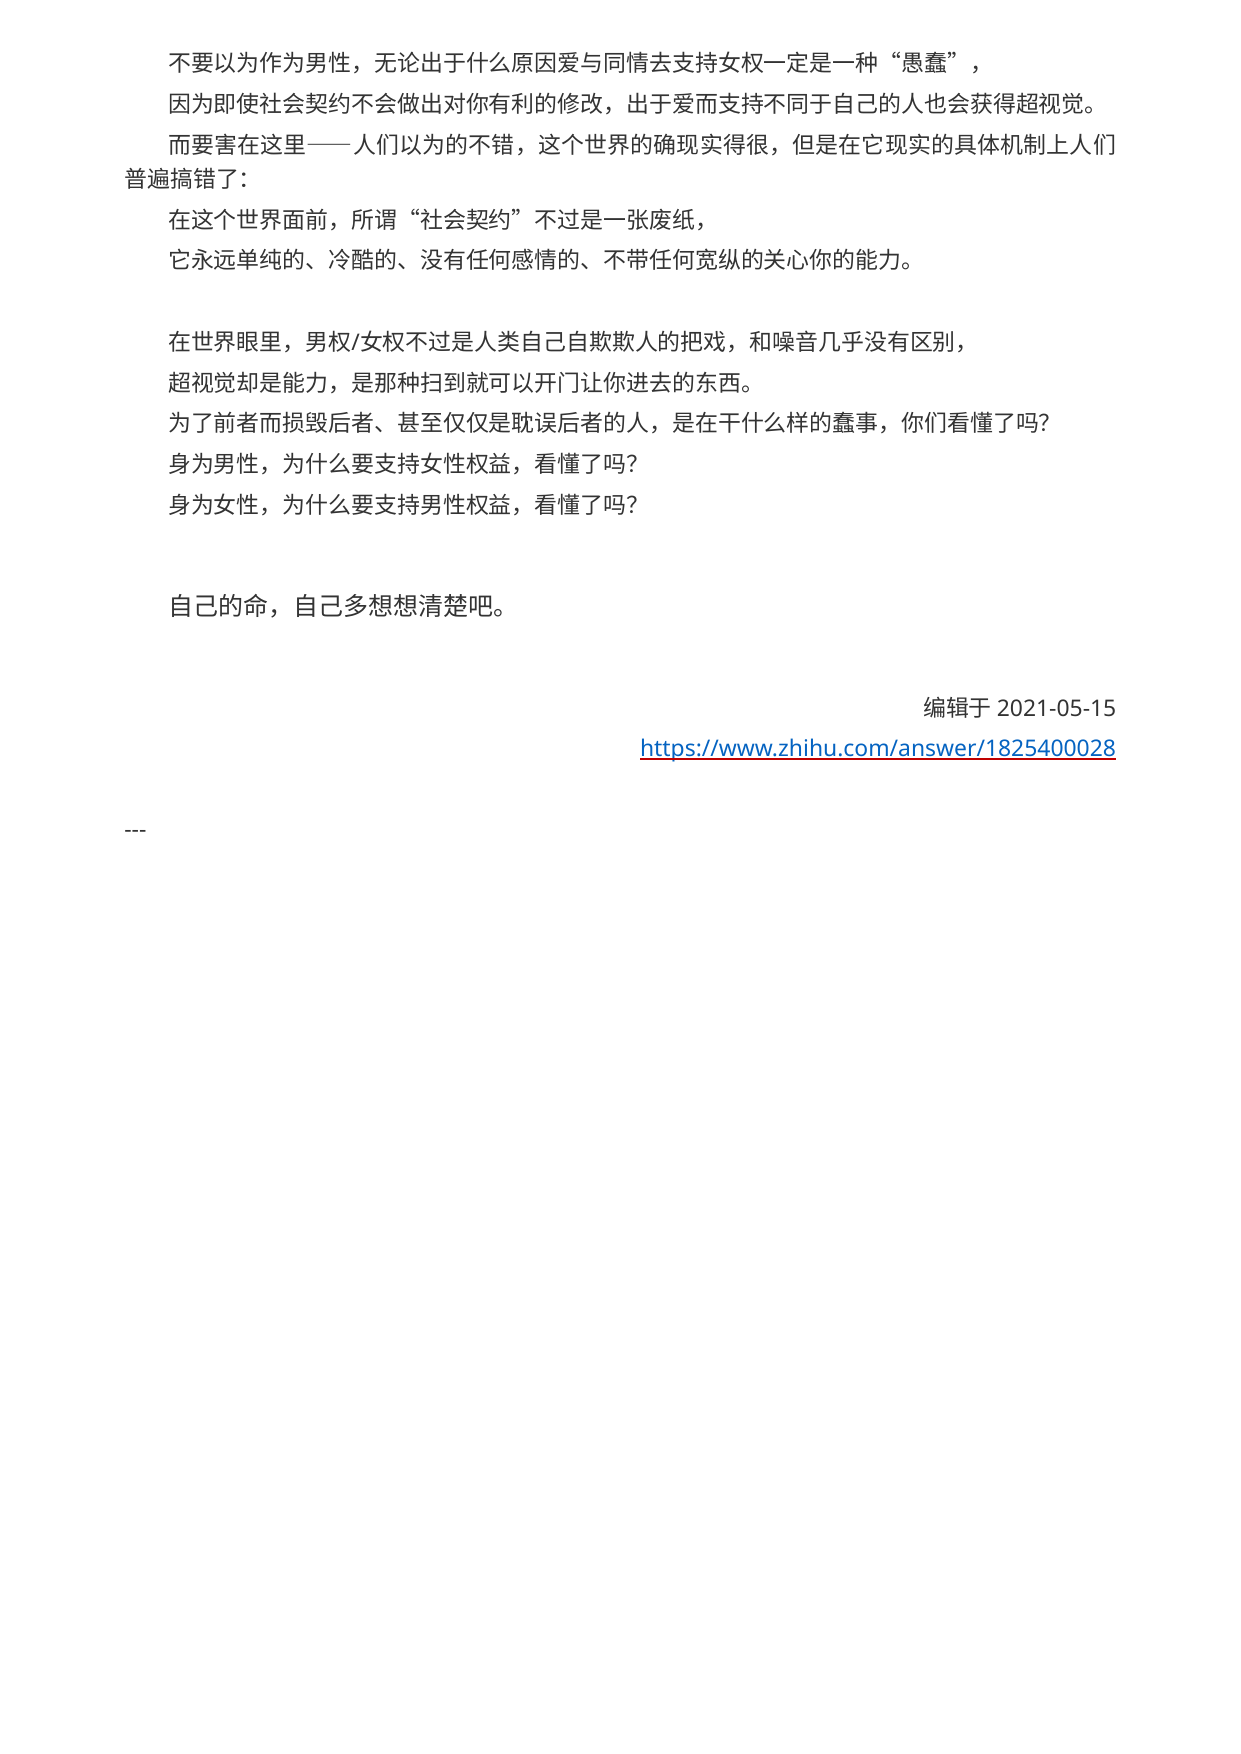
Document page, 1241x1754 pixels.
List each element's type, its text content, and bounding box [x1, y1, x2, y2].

text 在这个世界面前，所谓“社会契约”不过是一张废纸， [124, 201, 1116, 235]
text 在世界眼里，男权/女权不过是人类自己自欺欺人的把戏，和噪音几乎没有区别， [124, 323, 1116, 357]
text 而要害在这里——人们以为的不错，这个世界的确现实得很，但是在它现实的具体机制上人们普遍搞错了： [124, 126, 1116, 194]
text --- [124, 812, 1116, 846]
text 为了前者而损毁后者、甚至仅仅是耽误后者的人，是在干什么样的蠢事，你们看懂了吗？ [124, 405, 1116, 439]
text 不要以为作为男性，无论出于什么原因爱与同情去支持女权一定是一种“愚蠢”， [124, 45, 1116, 79]
text 编辑于 2021-05-15 [124, 690, 1116, 724]
text 身为男性，为什么要支持女性权益，看懂了吗？ [124, 446, 1116, 479]
text 它永远单纯的、冷酷的、没有任何感情的、不带任何宽纵的关心你的能力。 [124, 242, 1116, 276]
text https://www.zhihu.com/answer/1825400028 [124, 731, 1116, 764]
text 自己的命，自己多想想清楚吧。 [124, 571, 1116, 639]
text 因为即使社会契约不会做出对你有利的修改，出于爱而支持不同于自己的人也会获得超视觉。 [124, 86, 1116, 120]
text 身为女性，为什么要支持男性权益，看懂了吗？ [124, 486, 1116, 520]
text 超视觉却是能力，是那种扫到就可以开门让你进去的东西。 [124, 364, 1116, 398]
